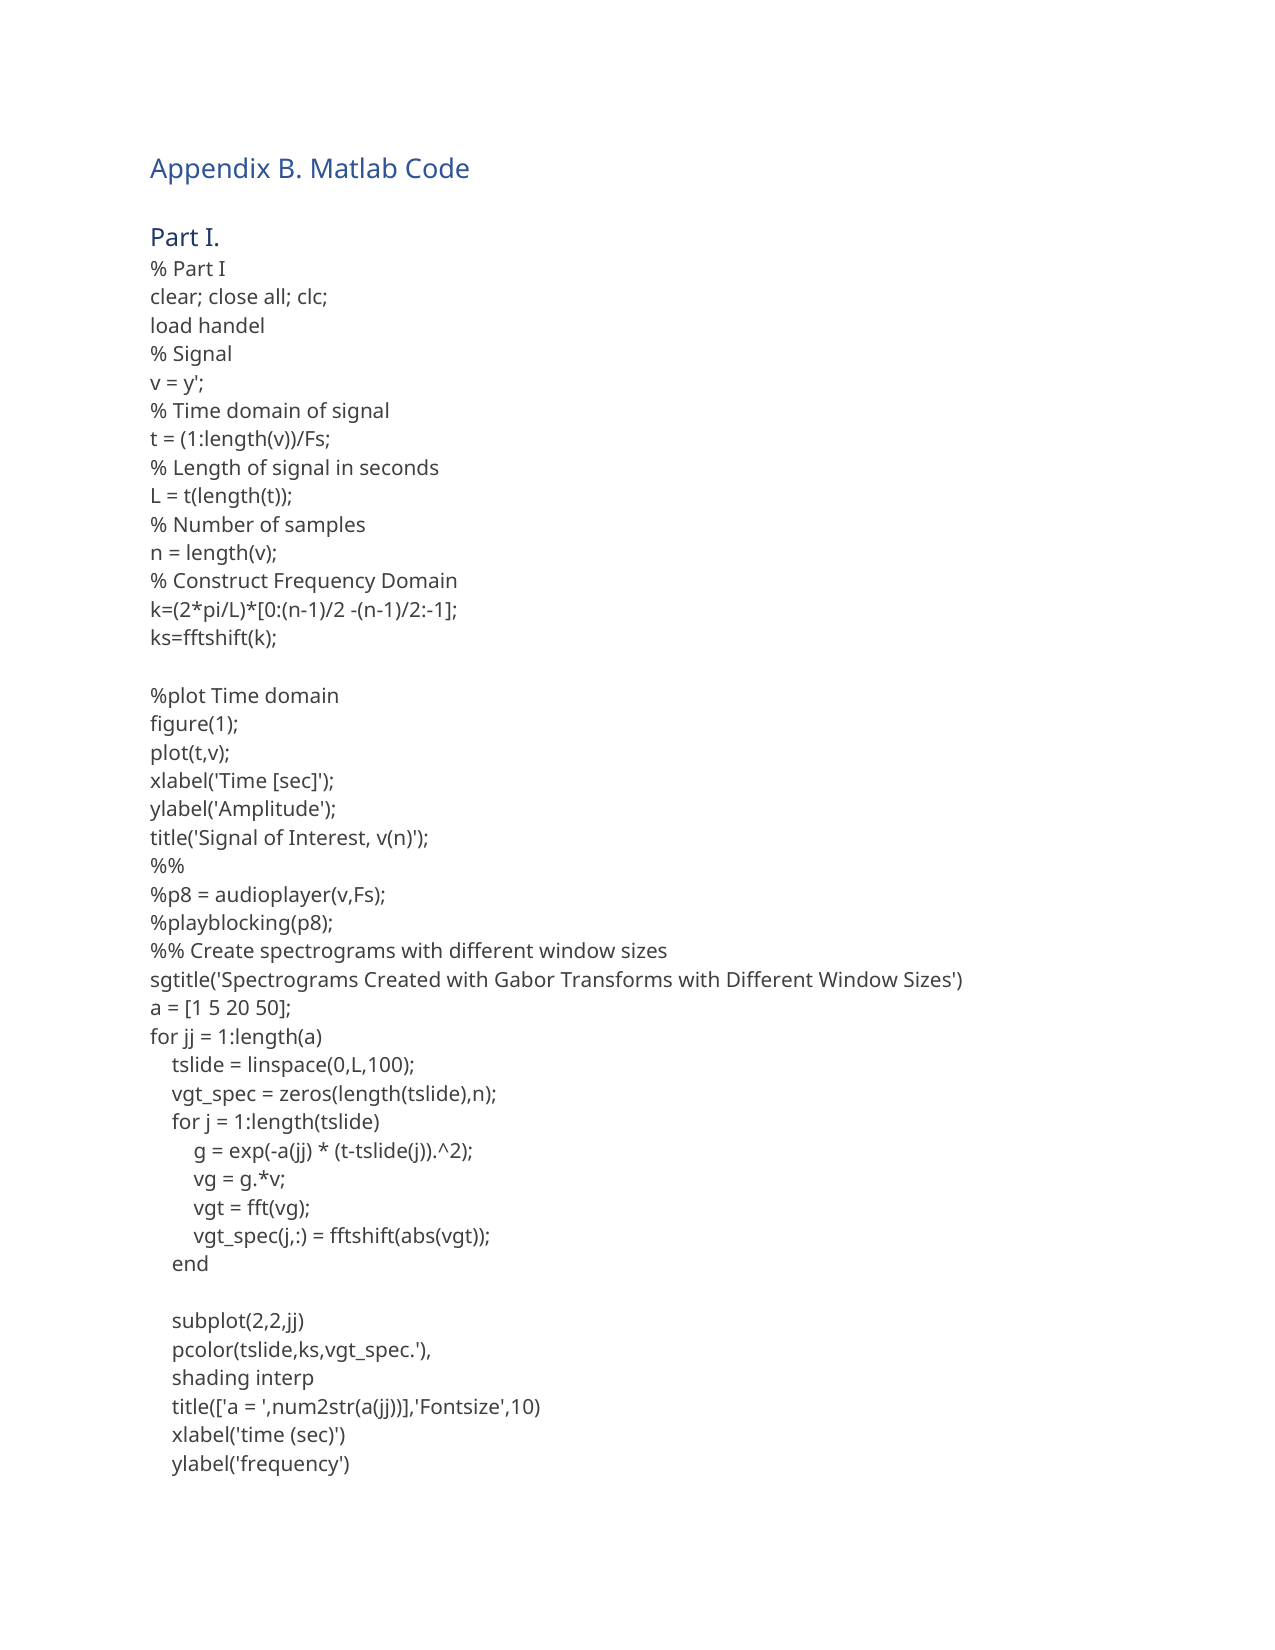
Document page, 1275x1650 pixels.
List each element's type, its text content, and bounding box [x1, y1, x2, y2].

text % Time domain of signal [150, 396, 1125, 424]
text % Signal [150, 339, 1125, 368]
text % Construct Frequency Domain [150, 567, 1125, 595]
text title('Signal of Interest, v(n)'); [150, 823, 1125, 851]
text t = (1:length(v))/Fs; [150, 424, 1125, 453]
subtitle Part I. [150, 220, 1125, 254]
text shading interp [150, 1363, 1125, 1392]
text plot(t,v); [150, 738, 1125, 766]
text %p8 = audioplayer(v,Fs); [150, 880, 1125, 908]
text end [150, 1249, 1125, 1278]
text L = t(length(t)); [150, 481, 1125, 510]
text for j = 1:length(tslide) [150, 1107, 1125, 1136]
text tslide = linspace(0,L,100); [150, 1050, 1125, 1079]
text ks=fftshift(k); [150, 623, 1125, 652]
text vgt_spec(j,:) = fftshift(abs(vgt)); [150, 1221, 1125, 1249]
text %% Create spectrograms with different window sizes [150, 937, 1125, 965]
text ylabel('Amplitude'); [150, 794, 1125, 823]
text % Number of samples [150, 510, 1125, 538]
text %playblocking(p8); [150, 908, 1125, 937]
text a = [1 5 20 50]; [150, 993, 1125, 1022]
text clear; close all; clc; [150, 282, 1125, 311]
subtitle Appendix B. Matlab Code [150, 150, 1125, 187]
text xlabel('Time [sec]'); [150, 766, 1125, 794]
text % Length of signal in seconds [150, 453, 1125, 481]
text subplot(2,2,jj) [150, 1307, 1125, 1335]
text title(['a = ',num2str(a(jj))],'Fontsize',10) [150, 1392, 1125, 1420]
text figure(1); [150, 709, 1125, 738]
text %plot Time domain [150, 681, 1125, 709]
text k=(2*pi/L)*[0:(n-1)/2 -(n-1)/2:-1]; [150, 595, 1125, 623]
text g = exp(-a(jj) * (t-tslide(j)).^2); [150, 1136, 1125, 1164]
text vgt = fft(vg); [150, 1193, 1125, 1221]
text vg = g.*v; [150, 1164, 1125, 1193]
text sgtitle('Spectrograms Created with Gabor Transforms with Different Window Sizes') [150, 965, 1125, 993]
text n = length(v); [150, 538, 1125, 567]
text v = y'; [150, 368, 1125, 396]
text %% [150, 851, 1125, 880]
text vgt_spec = zeros(length(tslide),n); [150, 1079, 1125, 1107]
text load handel [150, 311, 1125, 339]
text for jj = 1:length(a) [150, 1022, 1125, 1050]
text xlabel('time (sec)') [150, 1420, 1125, 1449]
text ylabel('frequency') [150, 1449, 1125, 1477]
text pcolor(tslide,ks,vgt_spec.'), [150, 1335, 1125, 1363]
text % Part I [150, 254, 1125, 282]
